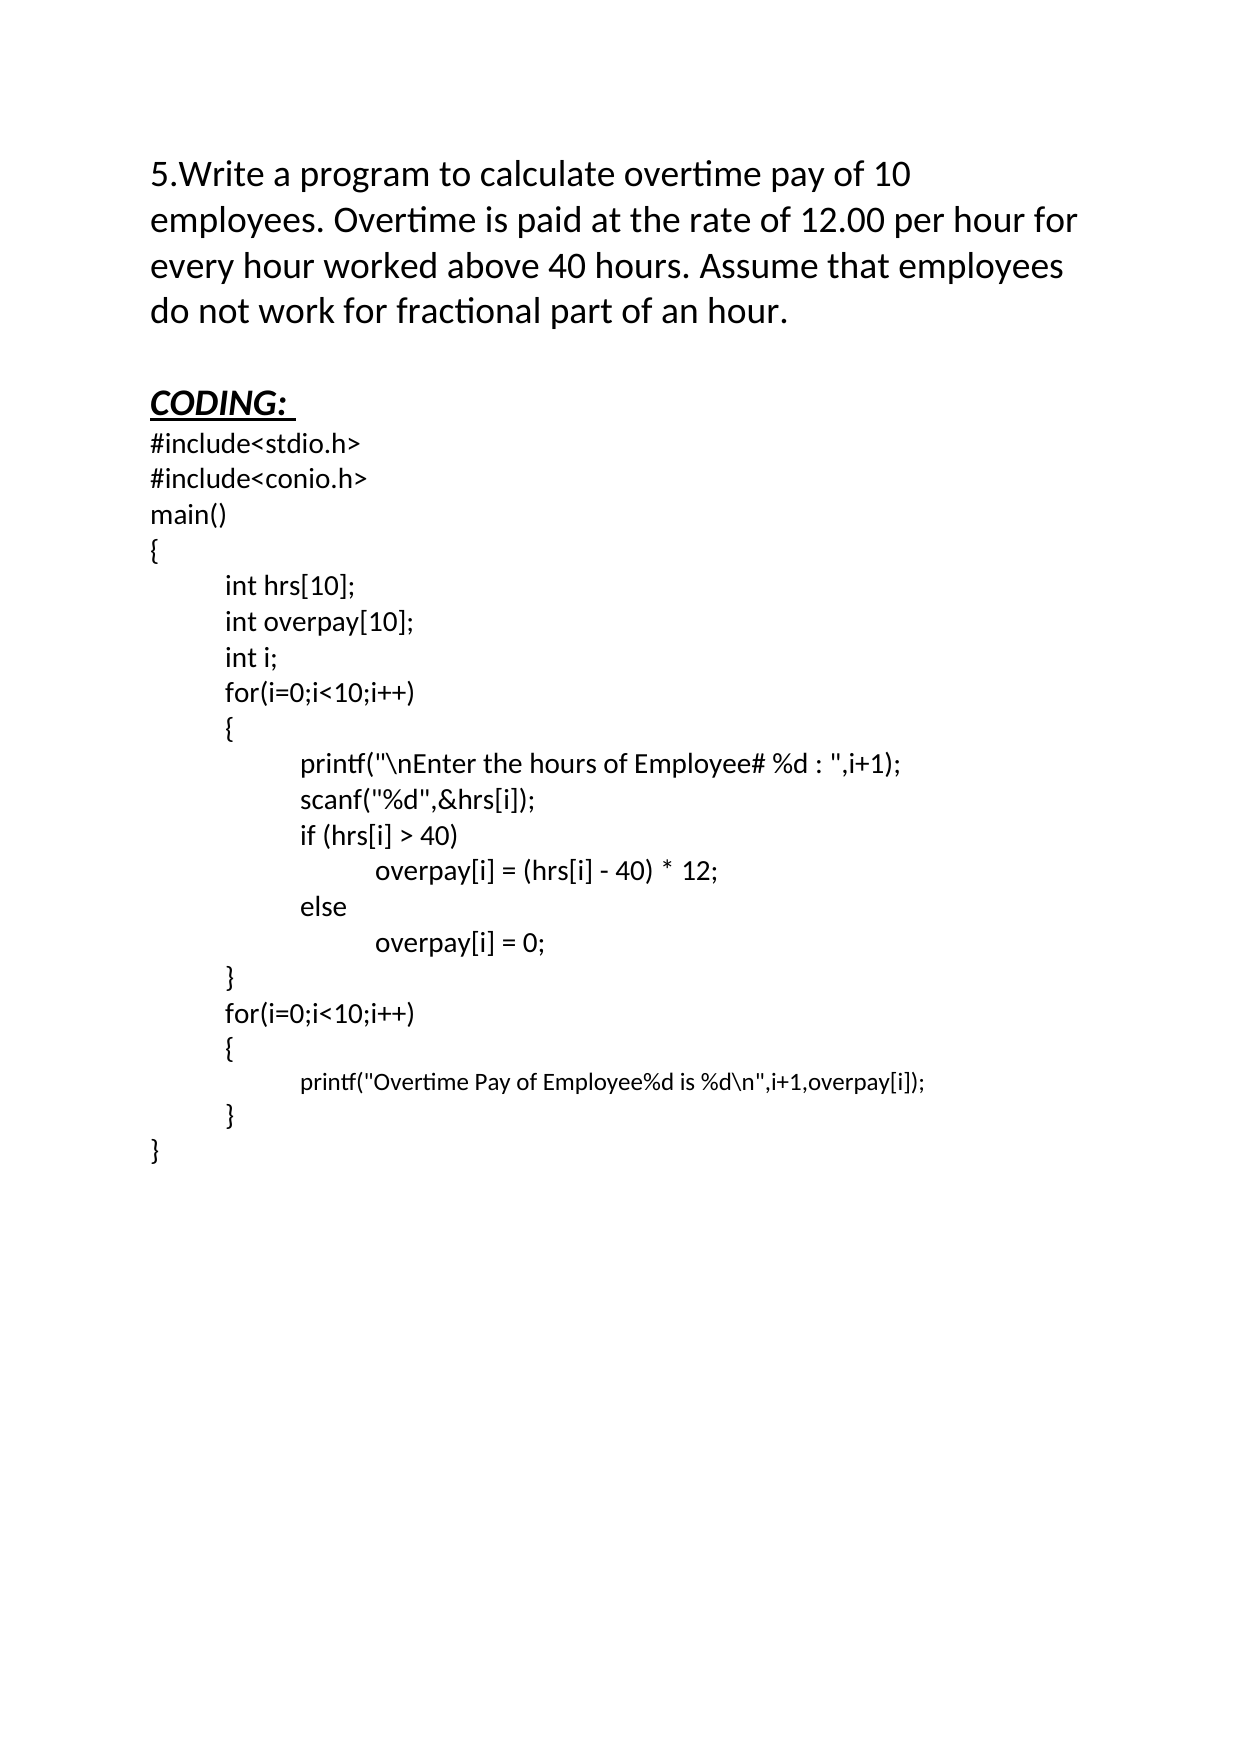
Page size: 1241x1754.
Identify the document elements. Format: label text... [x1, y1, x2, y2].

text } [150, 959, 1090, 995]
text for(i=0;i<10;i++) [150, 674, 1090, 710]
text int overpay[10]; [150, 603, 1090, 639]
text scanf("%d",&hrs[i]); [225, 781, 1090, 817]
text 5.Write a program to calculate overtime pay of 10 employees. Overtime is paid at the rate of 12.00 per hour for every hour worked above 40 hours. Assume that employees do not work for fractional part of an hour. [150, 150, 1090, 333]
text printf("\nEnter the hours of Employee# %d : ",i+1); [225, 746, 1090, 781]
text overpay[i] = (hrs[i] - 40) * 12; [300, 852, 1090, 888]
text { [150, 532, 1090, 567]
text { [150, 710, 1090, 746]
text #include<stdio.h> [150, 425, 1090, 461]
text if (hrs[i] > 40) [225, 817, 1090, 852]
text overpay[i] = 0; [300, 924, 1090, 959]
text int i; [150, 639, 1090, 674]
text } [150, 1132, 1090, 1168]
text for(i=0;i<10;i++) [150, 995, 1090, 1031]
text } [150, 1097, 1090, 1132]
text printf("Overtime Pay of Employee%d is %d\n",i+1,overpay[i]); [225, 1066, 1090, 1097]
text #include<conio.h> [150, 461, 1090, 496]
text int hrs[10]; [150, 567, 1090, 603]
text else [225, 888, 1090, 924]
text { [150, 1031, 1090, 1066]
text CODING: [150, 379, 1090, 425]
text main() [150, 496, 1090, 532]
